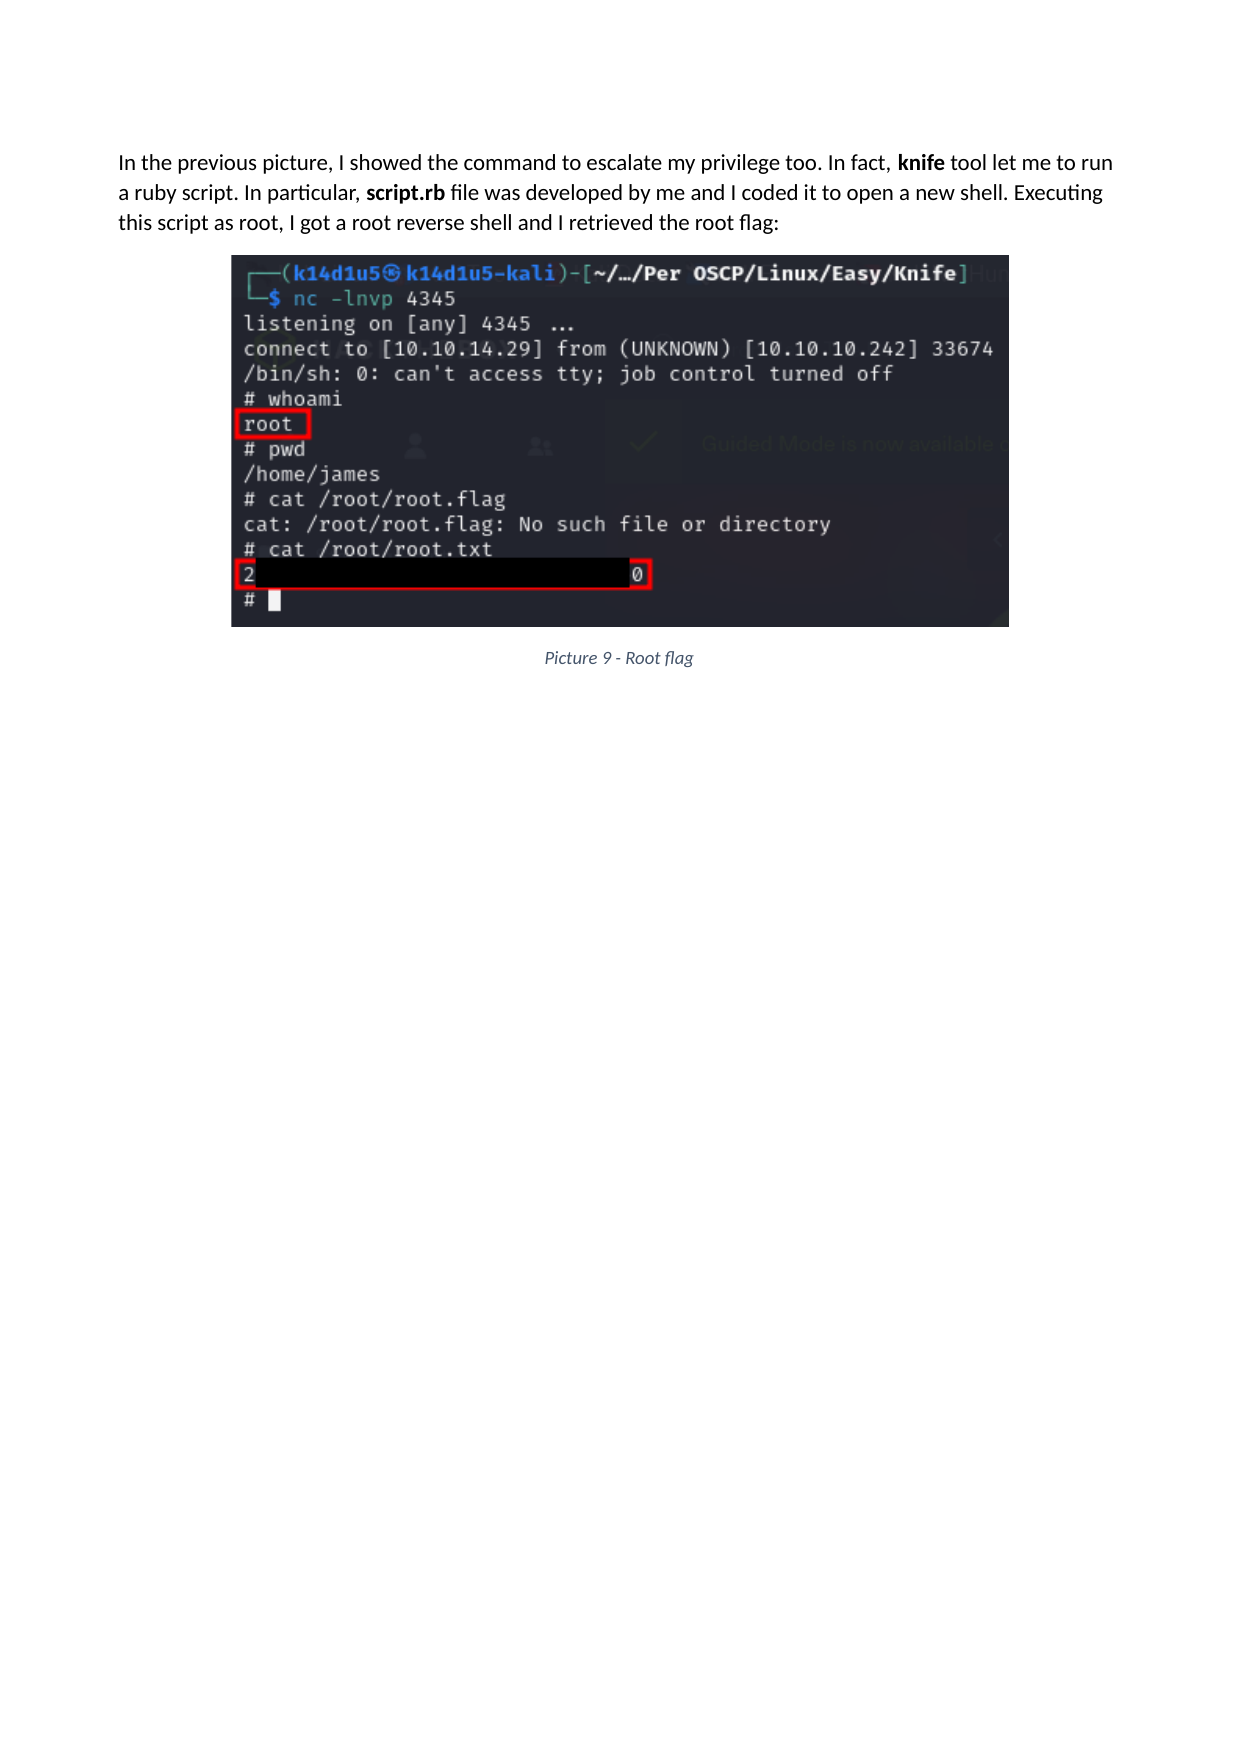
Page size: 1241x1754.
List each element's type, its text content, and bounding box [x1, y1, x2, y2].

text In the previous picture, I showed the command to escalate my privilege too. In fact, knife tool let me to run a ruby script. In particular, script.rb file was developed by me and I coded it to open a new shell. Executing this script as root, I got a root reverse shell and I retrieved the root flag: [118, 148, 1122, 236]
picture [231, 255, 1009, 627]
